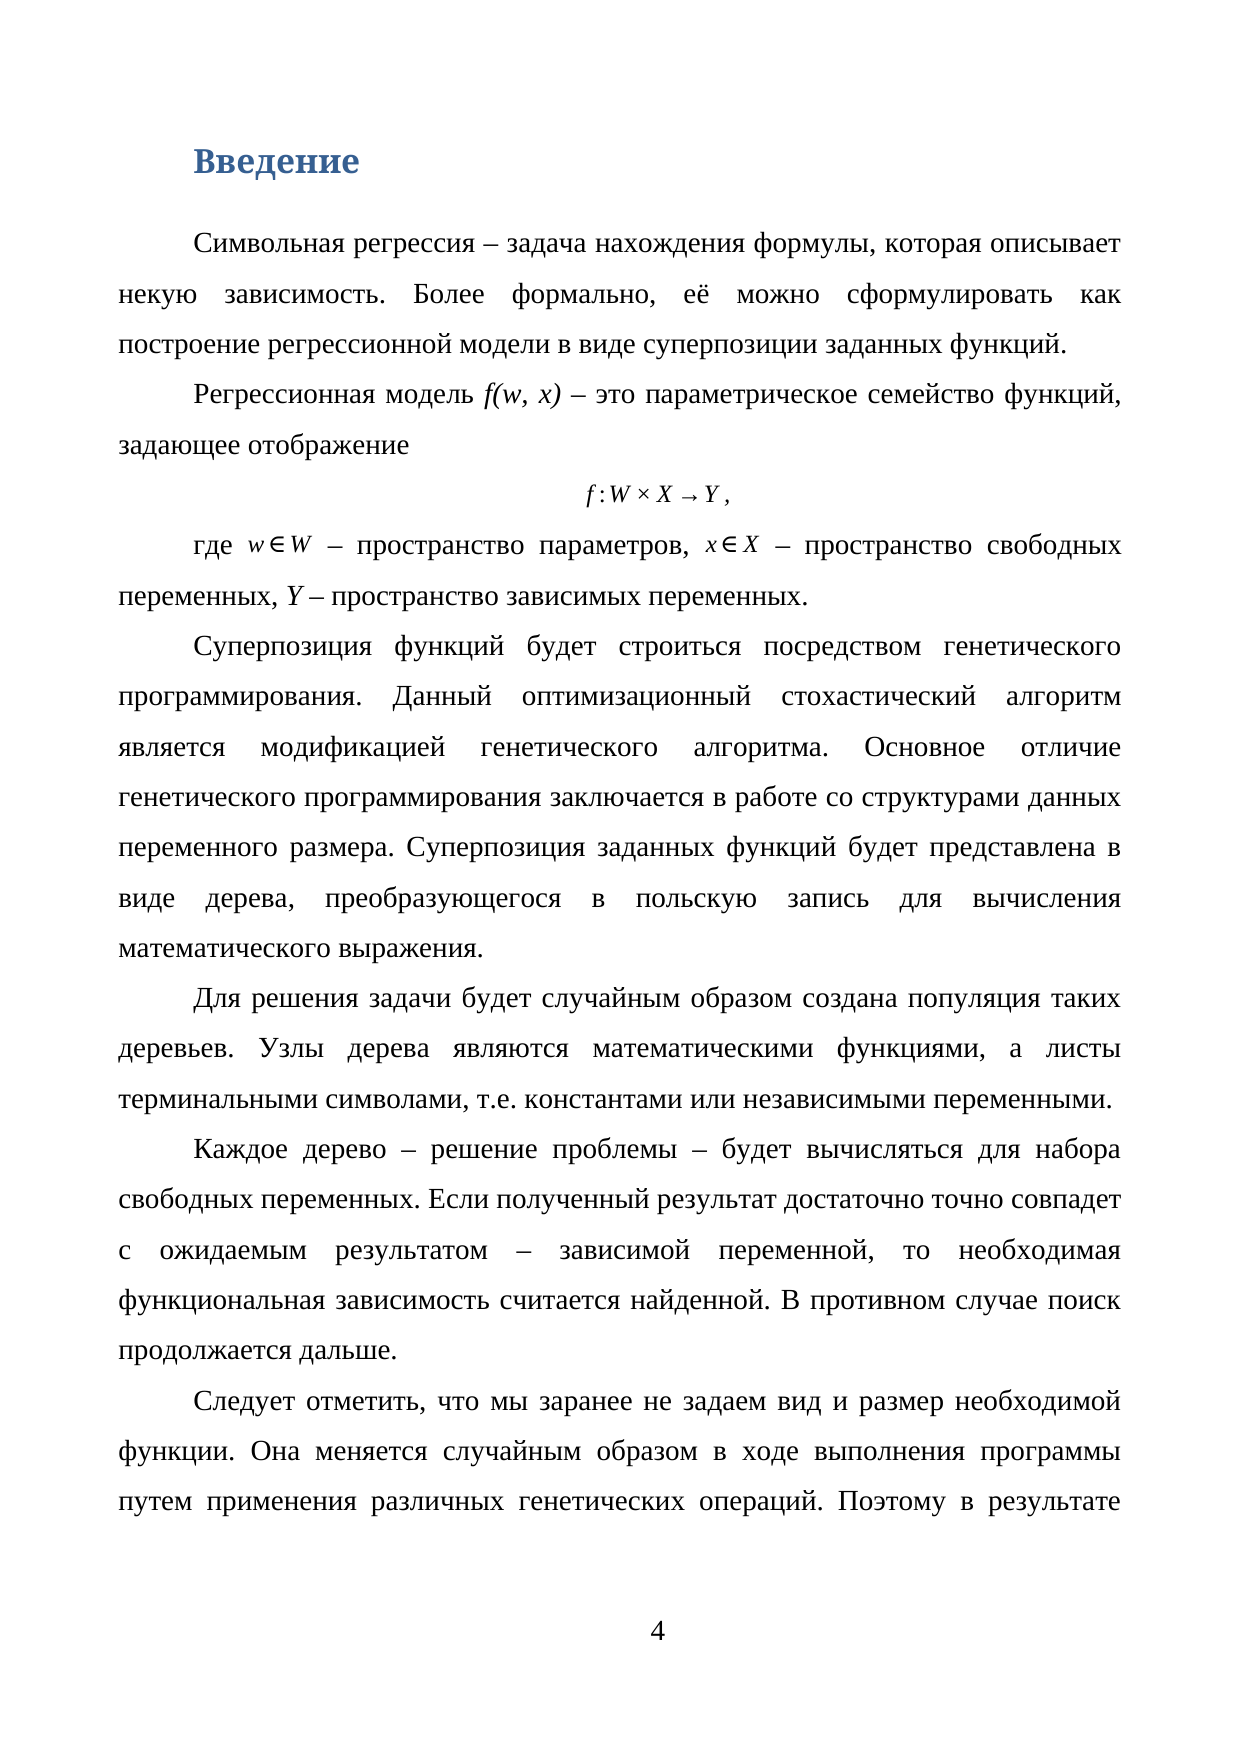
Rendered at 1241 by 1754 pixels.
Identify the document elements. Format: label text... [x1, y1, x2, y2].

text Для решения задачи будет случайным образом создана популяция таких деревьев. Узлы дерева являются математическими функциями, а листы терминальными символами, т.е. константами или независимыми переменными. [118, 980, 1122, 1114]
text Регрессионная модель f(w, x) – это параметрическое семейство функций, задающее отображение [118, 377, 1122, 460]
text Суперпозиция функций будет строиться посредством генетического программирования. Данный оптимизационный стохастический алгоритм является модификацией генетического алгоритма. Основное отличие генетического программирования заключается в работе со структурами данных переменного размера. Суперпозиция заданных функций будет представлена в виде дерева, преобразующегося в польскую запись для вычисления математического выражения. [118, 628, 1122, 963]
text Каждое дерево – решение проблемы – будет вычисляться для набора свободных переменных. Если полученный результат достаточно точно совпадет с ожидаемым результатом – зависимой переменной, то необходимая функциональная зависимость считается найденной. В противном случае поиск продолжается дальше. [118, 1131, 1122, 1366]
text Символьная регрессия – задача нахождения формулы, которая описывает некую зависимость. Более формально, её можно сформулировать как построение регрессионной модели в виде суперпозиции заданных функций. [118, 226, 1122, 360]
text где – пространство параметров, – пространство свободных переменных, Y – пространство зависимых переменных. [118, 527, 1122, 611]
subtitle Введение [118, 143, 1122, 181]
